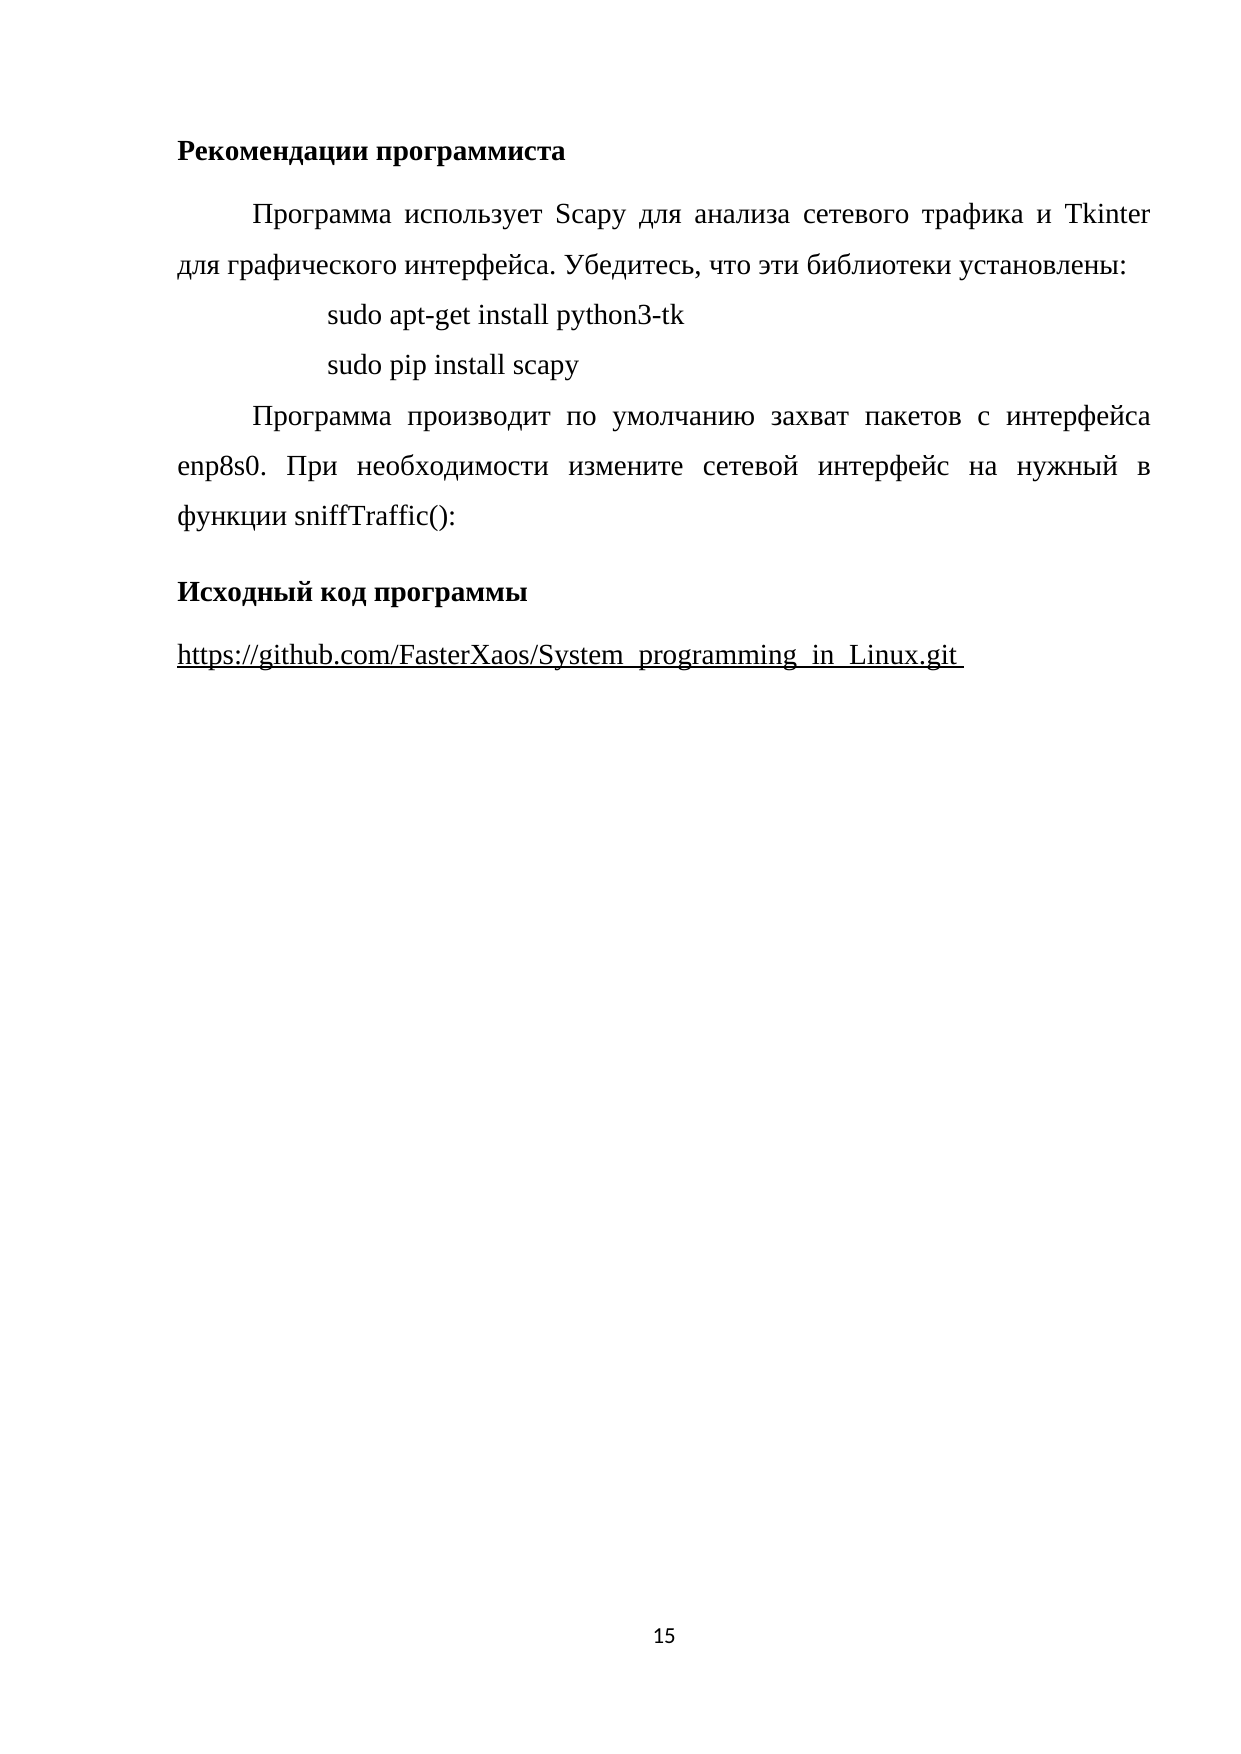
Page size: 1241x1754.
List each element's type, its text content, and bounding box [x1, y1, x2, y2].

list Программа производит по умолчанию захват пакетов с интерфейса enp8s0. При необходимости измените сетевой интерфейс на нужный в функции sniffTraffic(): [177, 398, 1152, 532]
subtitle Рекомендации программиста [177, 133, 1152, 167]
list sudo pip install scapy [252, 347, 1152, 381]
text https://github.com/FasterXaos/System_programming_in_Linux.git [177, 637, 1152, 671]
list Программа использует Scapy для анализа сетевого трафика и Tkinter для графического интерфейса. Убедитесь, что эти библиотеки установлены: [177, 197, 1152, 280]
subtitle Исходный код программы [177, 574, 1152, 607]
list sudo apt-get install python3-tk [252, 297, 1152, 331]
